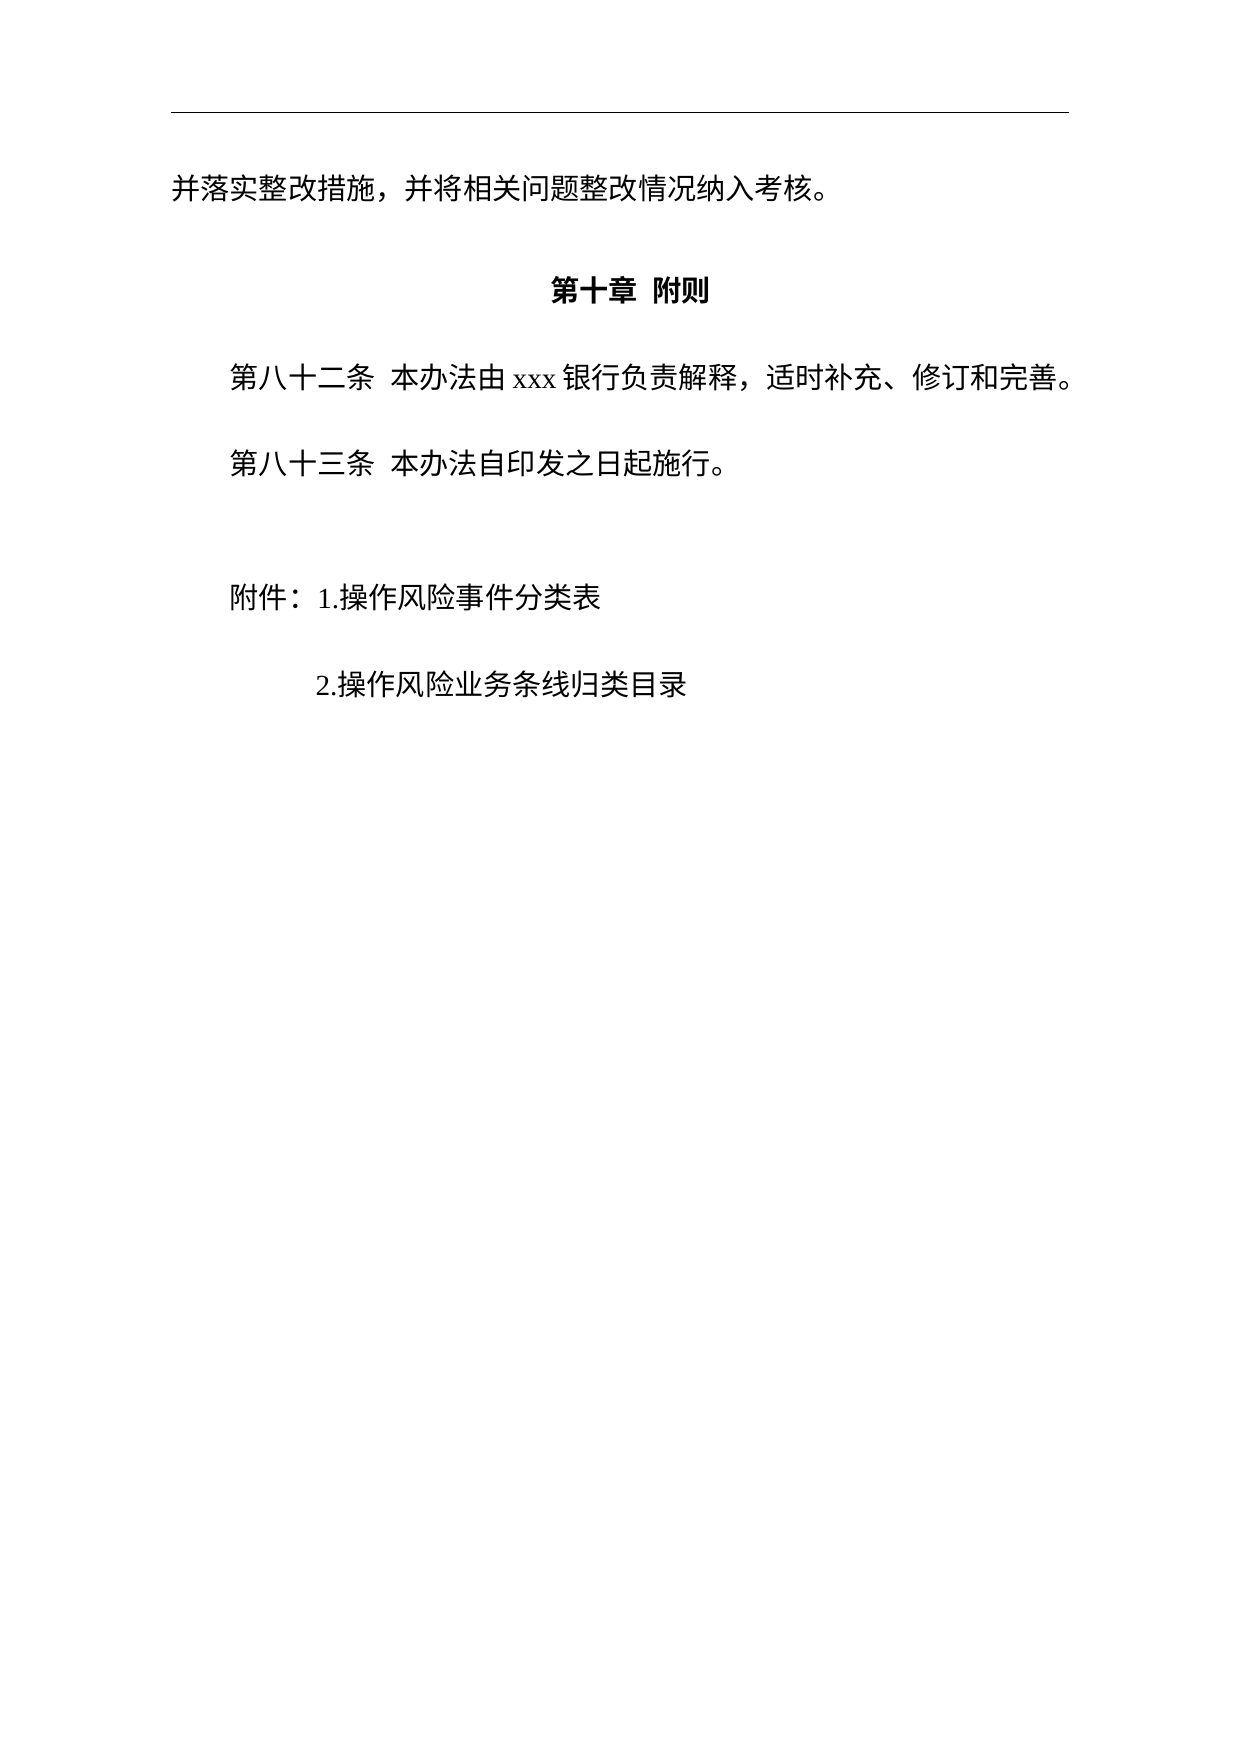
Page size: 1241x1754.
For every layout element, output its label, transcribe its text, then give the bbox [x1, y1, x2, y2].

text 第十章 附则 [171, 257, 1069, 322]
text 第八十二条 本办法由xxx银行负责解释，适时补充、修订和完善。 [171, 343, 1069, 408]
text 附件：1.操作风险事件分类表 [171, 564, 1069, 629]
text 第八十三条 本办法自印发之日起施行。 [171, 429, 1069, 494]
text 2.操作风险业务条线归类目录 [171, 650, 1069, 715]
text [171, 154, 1069, 219]
